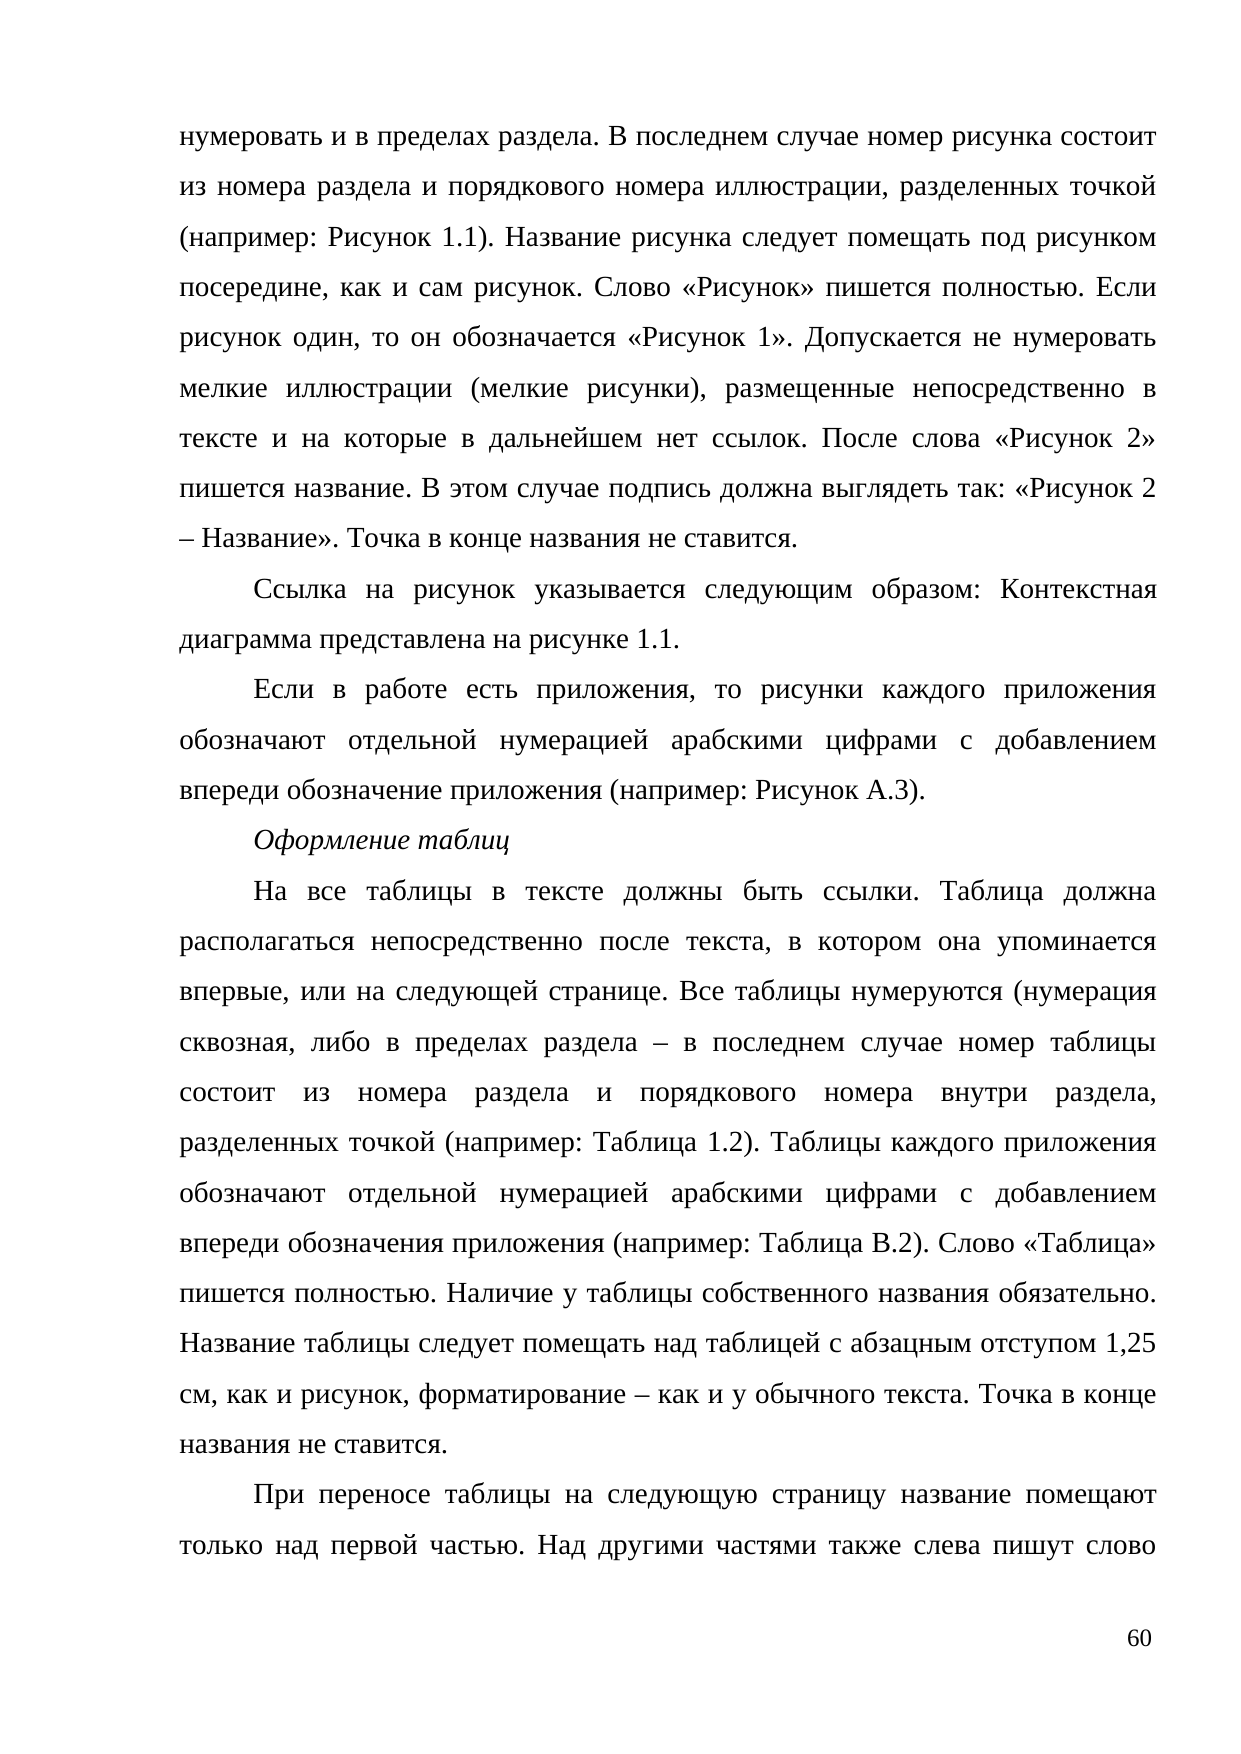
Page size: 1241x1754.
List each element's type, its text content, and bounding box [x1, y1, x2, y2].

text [179, 1477, 1158, 1560]
text Ссылка на рисунок указывается следующим образом: Контекстная диаграмма представлена на рисунке 1.1. [179, 571, 1158, 655]
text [179, 118, 1158, 554]
text Оформление таблиц [179, 822, 1158, 856]
text Если в работе есть приложения, то рисунки каждого приложения обозначают отдельной нумерацией арабскими цифрами с добавлением впереди обозначение приложения (например: Рисунок А.3). [179, 672, 1158, 806]
text На все таблицы в тексте должны быть ссылки. Таблица должна располагаться непосредственно после текста, в котором она упоминается впервые, или на следующей странице. Все таблицы нумеруются (нумерация сквозная, либо в пределах раздела – в последнем случае номер таблицы состоит из номера раздела и порядкового номера внутри раздела, разделенных точкой (например: Таблица 1.2). Таблицы каждого приложения обозначают отдельной нумерацией арабскими цифрами с добавлением впереди обозначения приложения (например: Таблица В.2). Слово «Таблица» пишется полностью. Наличие у таблицы собственного названия обязательно. Название таблицы следует помещать над таблицей с абзацным отступом 1,25 см, как и рисунок, форматирование – как и у обычного текста. Точка в конце названия не ставится. [179, 873, 1158, 1460]
